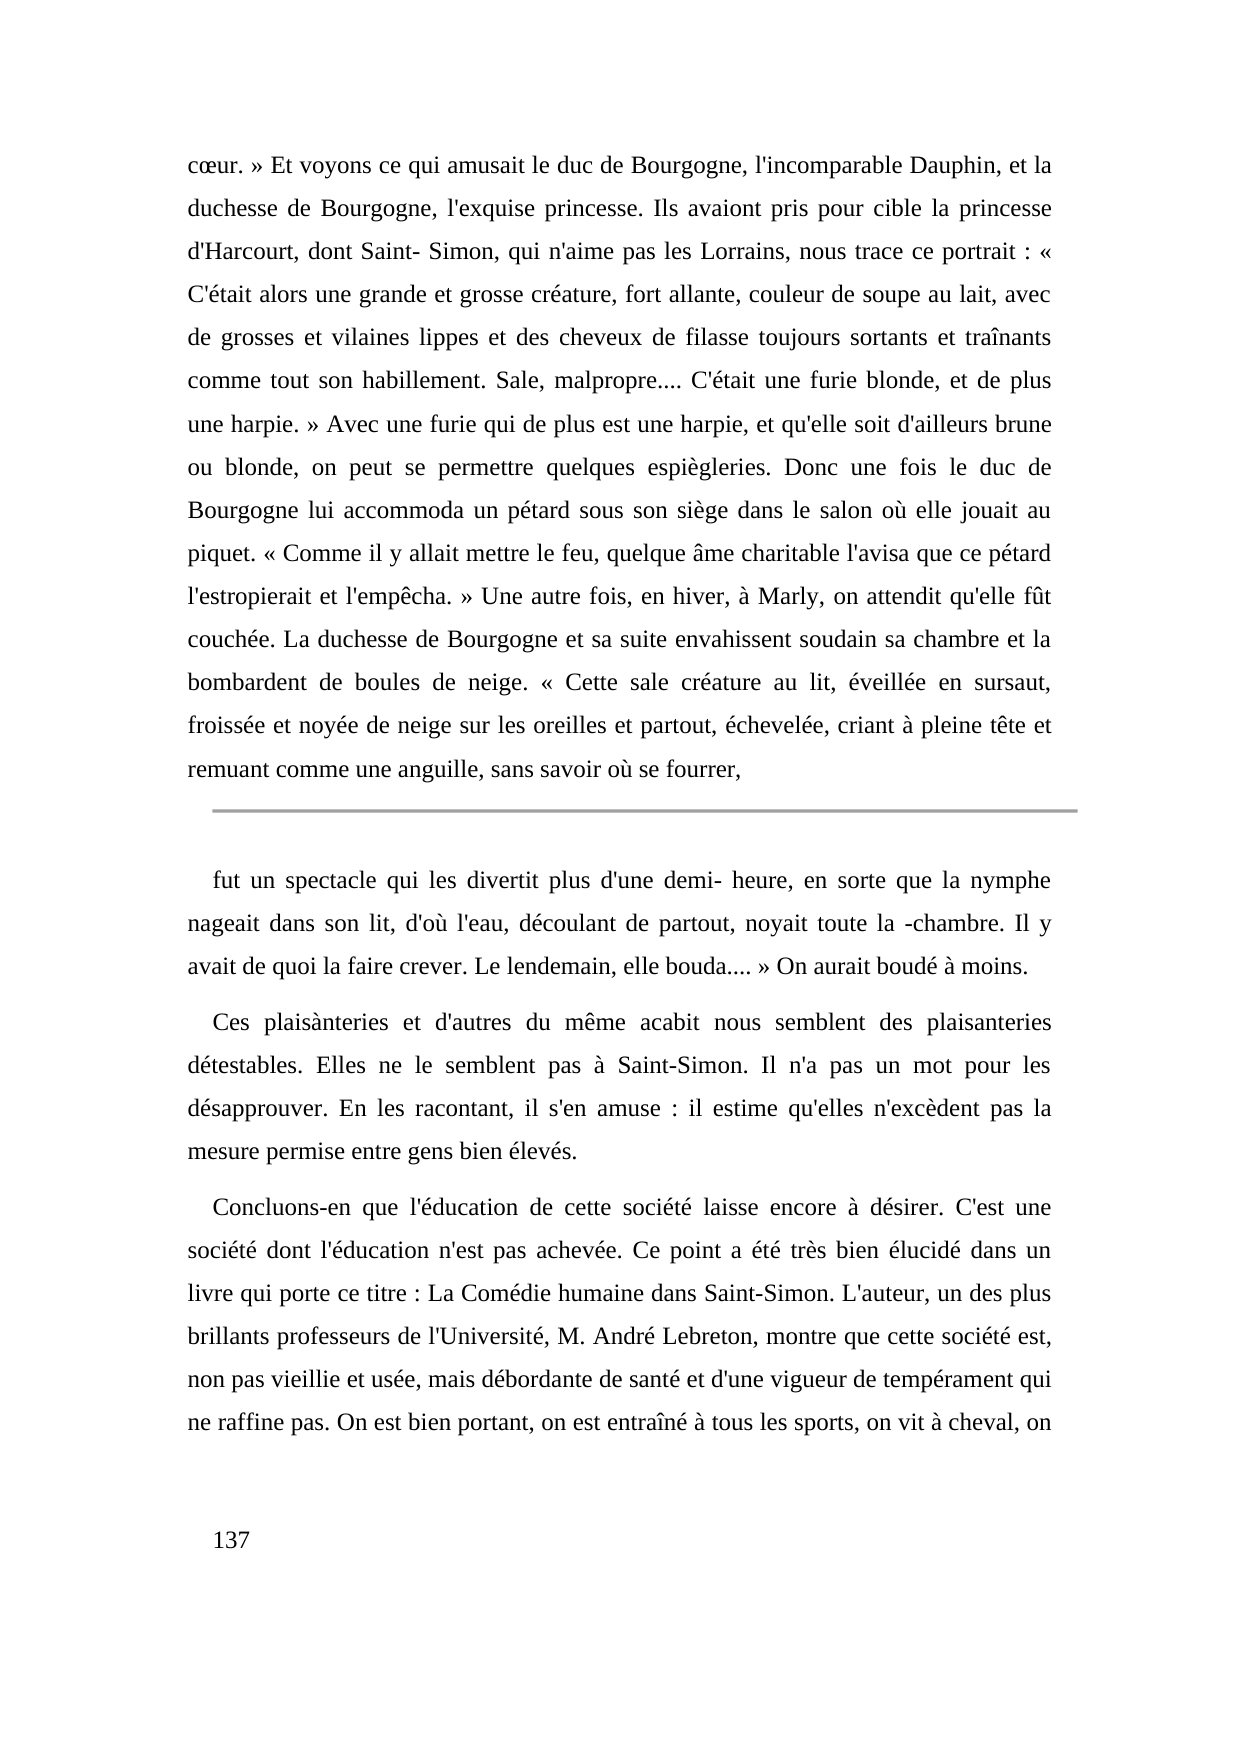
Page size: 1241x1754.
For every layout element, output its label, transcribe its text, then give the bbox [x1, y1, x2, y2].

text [187, 1192, 1053, 1436]
text Ces plaisànteries et d'autres du même acabit nous semblent des plaisanteries détestables. Elles ne le semblent pas à Saint-Simon. Il n'a pas un mot pour les désapprouver. En les racontant, il s'en amuse : il estime qu'elles n'excèdent pas la mesure permise entre gens bien élevés. [187, 1007, 1053, 1165]
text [187, 150, 1053, 782]
text fut un spectacle qui les divertit plus d'une demi- heure, en sorte que la nymphe nageait dans son lit, d'où l'eau, découlant de partout, noyait toute la -chambre. Il y avait de quoi la faire crever. Le lendemain, elle bouda.... » On aurait boudé à moins. [187, 865, 1053, 980]
